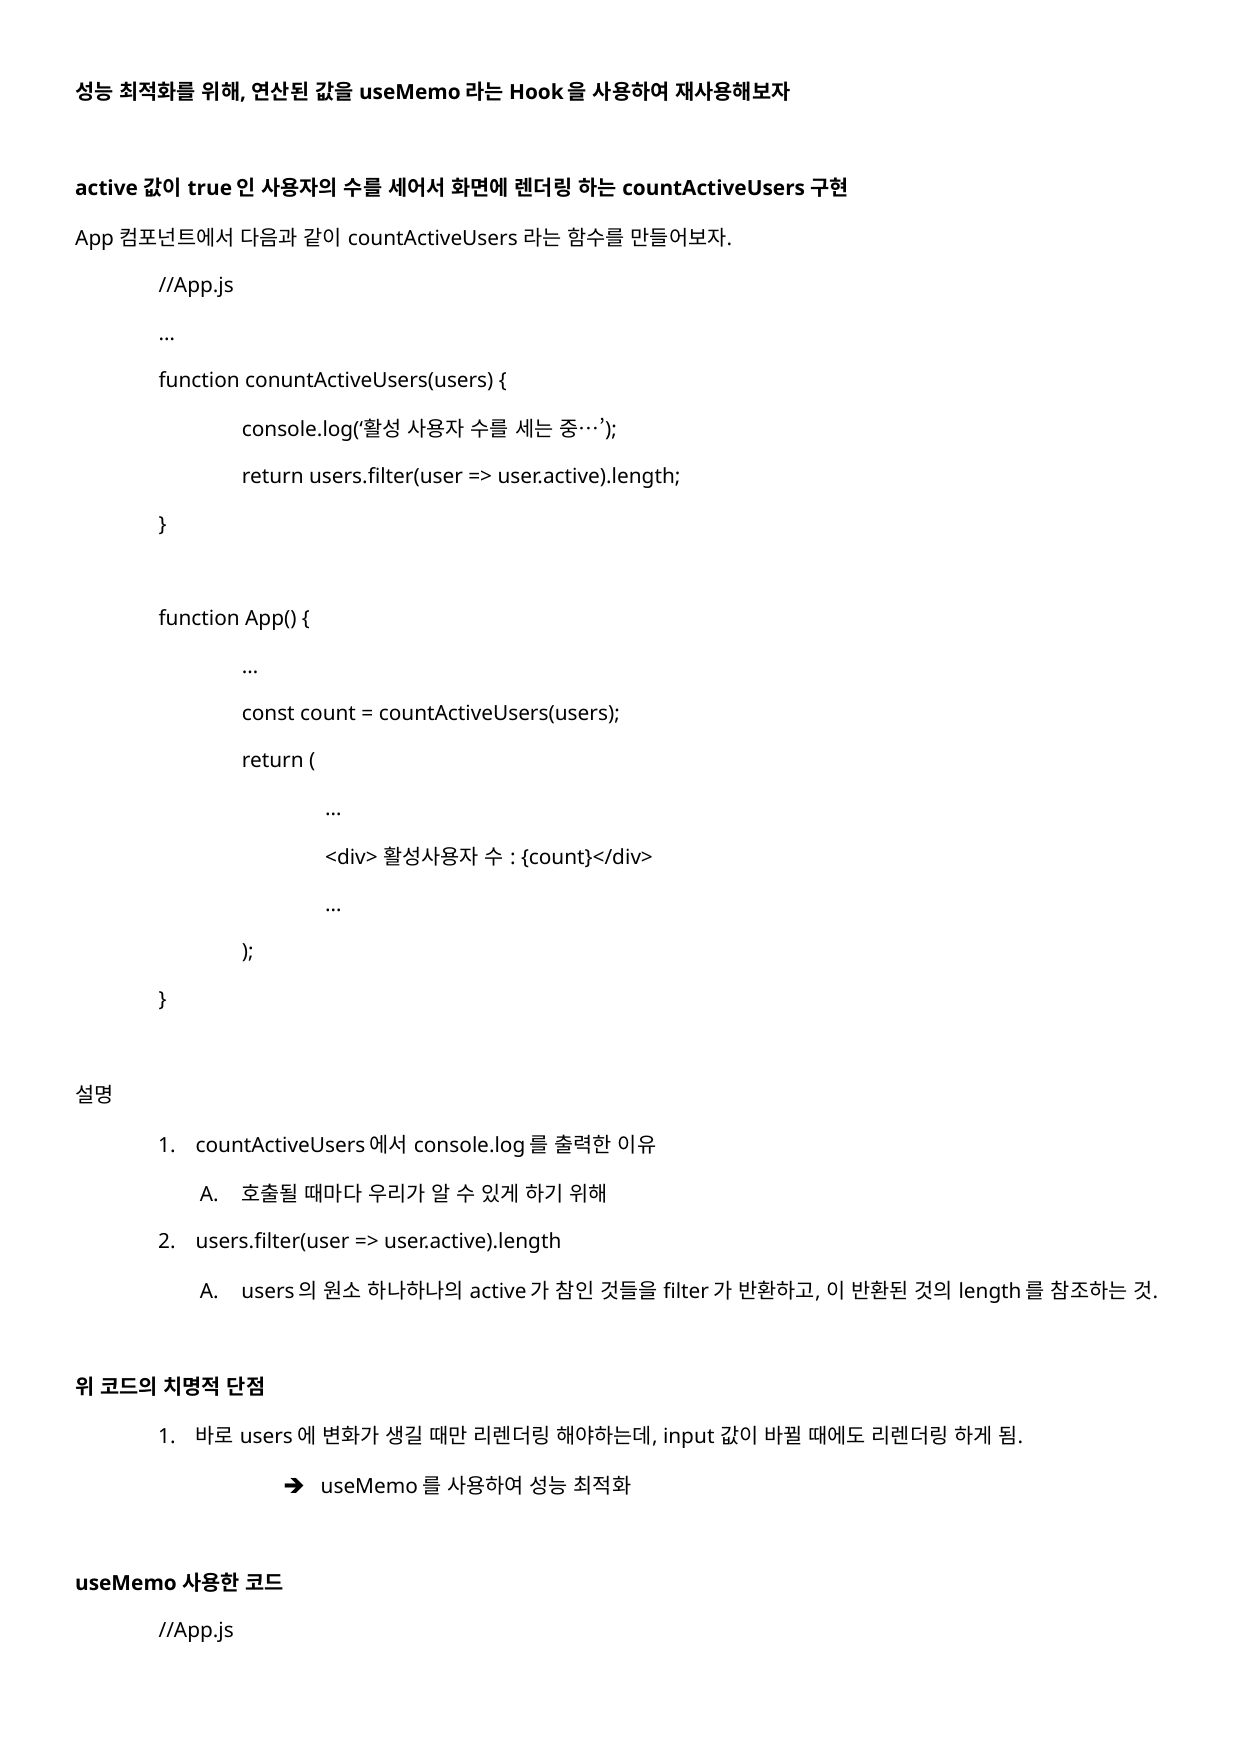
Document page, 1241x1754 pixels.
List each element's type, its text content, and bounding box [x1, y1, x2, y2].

list 호출될 때마다 우리가 알 수 있게 하기 위해 [199, 1177, 1165, 1207]
text … [75, 793, 1165, 821]
text <div> 활성사용자 수 : {count}</div> [75, 840, 1165, 870]
list users.filter(user => user.active).length [158, 1227, 1165, 1255]
text //App.js [75, 270, 1165, 299]
text App 컴포넌트에서 다음과 같이 countActiveUsers 라는 함수를 만들어보자. [75, 221, 1165, 251]
text } [75, 984, 1165, 1012]
text return users.filter(user => user.active).length; [75, 462, 1165, 490]
list useMemo를 사용하여 성능 최적화 [283, 1469, 1165, 1499]
text } [75, 509, 1165, 537]
list users의 원소 하나하나의 active가 참인 것들을 filter가 반환하고, 이 반환된 것의 length를 참조하는 것. [199, 1274, 1165, 1304]
text 설명 [75, 1078, 1165, 1109]
list 바로 users에 변화가 생길 때만 리렌더링 해야하는데, input 값이 바뀔 때에도 리렌더링 하게 됨. [158, 1420, 1165, 1450]
text active 값이 true인 사용자의 수를 세어서 화면에 렌더링 하는 countActiveUsers 구현 [75, 172, 1165, 202]
text useMemo 사용한 코드 [75, 1566, 1165, 1596]
text … [75, 318, 1165, 346]
text … [75, 651, 1165, 679]
text function App() { [75, 603, 1165, 632]
text return ( [75, 745, 1165, 774]
text 위 코드의 치명적 단점 [75, 1371, 1165, 1401]
text console.log(‘활성 사용자 수를 세는 중…’); [75, 412, 1165, 443]
text function conuntActiveUsers(users) { [75, 365, 1165, 393]
text … [75, 889, 1165, 918]
text const count = countActiveUsers(users); [75, 698, 1165, 727]
text //App.js [75, 1615, 1165, 1644]
list countActiveUsers에서 console.log를 출력한 이유 [158, 1128, 1165, 1158]
text 성능 최적화를 위해, 연산된 값을 useMemo라는 Hook을 사용하여 재사용해보자 [75, 75, 1165, 105]
text ); [75, 937, 1165, 965]
